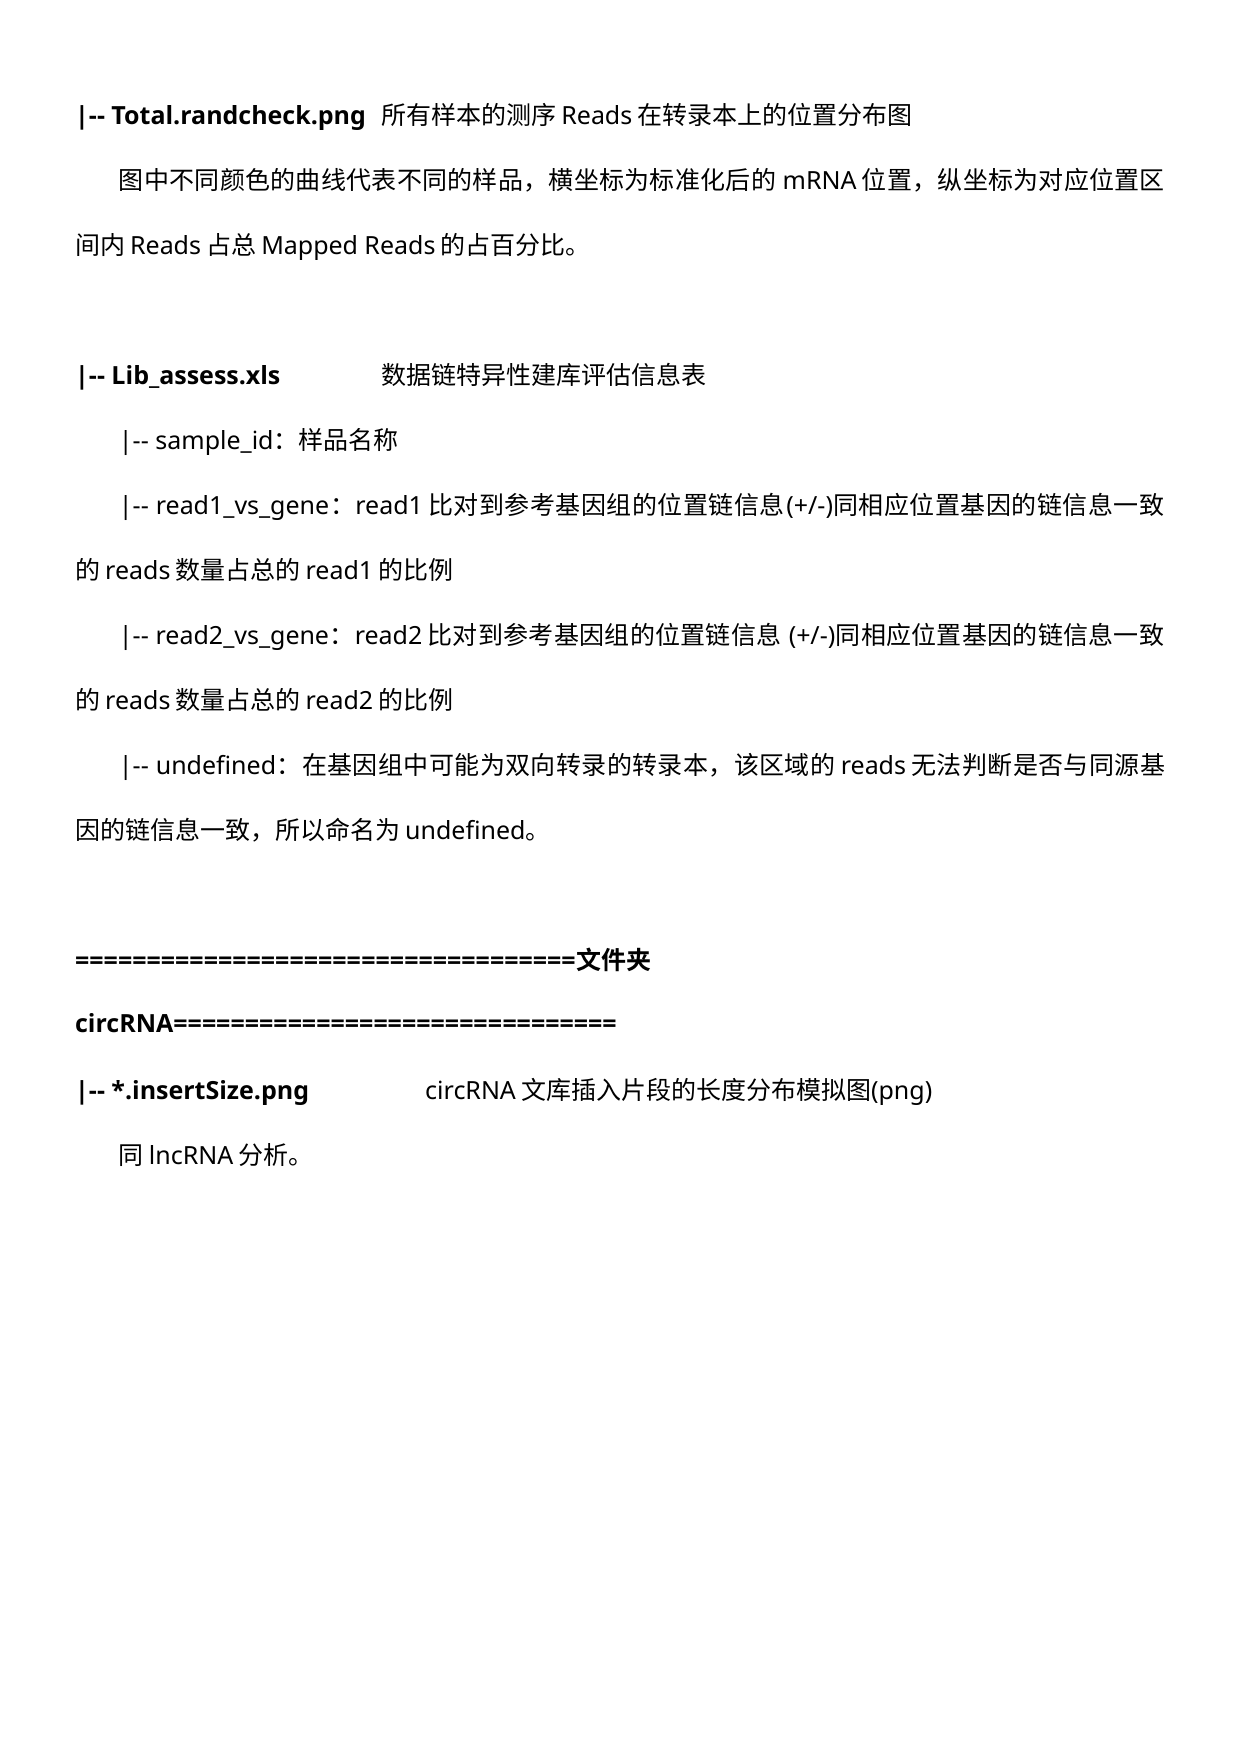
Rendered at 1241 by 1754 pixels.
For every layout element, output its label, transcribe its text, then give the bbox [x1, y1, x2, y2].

text |-- read2_vs_gene：read2比对到参考基因组的位置链信息 (+/-)同相应位置基因的链信息一致的reads数量占总的read2的比例 [75, 601, 1165, 731]
text |-- Lib_assess.xls 数据链特异性建库评估信息表 [75, 341, 1165, 406]
text |-- undefined：在基因组中可能为双向转录的转录本，该区域的reads无法判断是否与同源基因的链信息一致，所以命名为undefined。 [75, 731, 1165, 861]
text ===================================文件夹circRNA=============================== [75, 926, 1165, 1056]
text |-- read1_vs_gene：read1比对到参考基因组的位置链信息(+/-)同相应位置基因的链信息一致的reads数量占总的read1的比例 [75, 471, 1165, 601]
text 图中不同颜色的曲线代表不同的样品，横坐标为标准化后的mRNA位置，纵坐标为对应位置区间内Reads占总Mapped Reads的占百分比。 [75, 146, 1165, 276]
list 同lncRNA分析。 [75, 1121, 1165, 1186]
text |-- Total.randcheck.png 所有样本的测序Reads在转录本上的位置分布图 [75, 81, 1165, 146]
list |-- *.insertSize.png circRNA文库插入片段的长度分布模拟图(png) [75, 1056, 1165, 1121]
text |-- sample_id：样品名称 [75, 406, 1165, 471]
